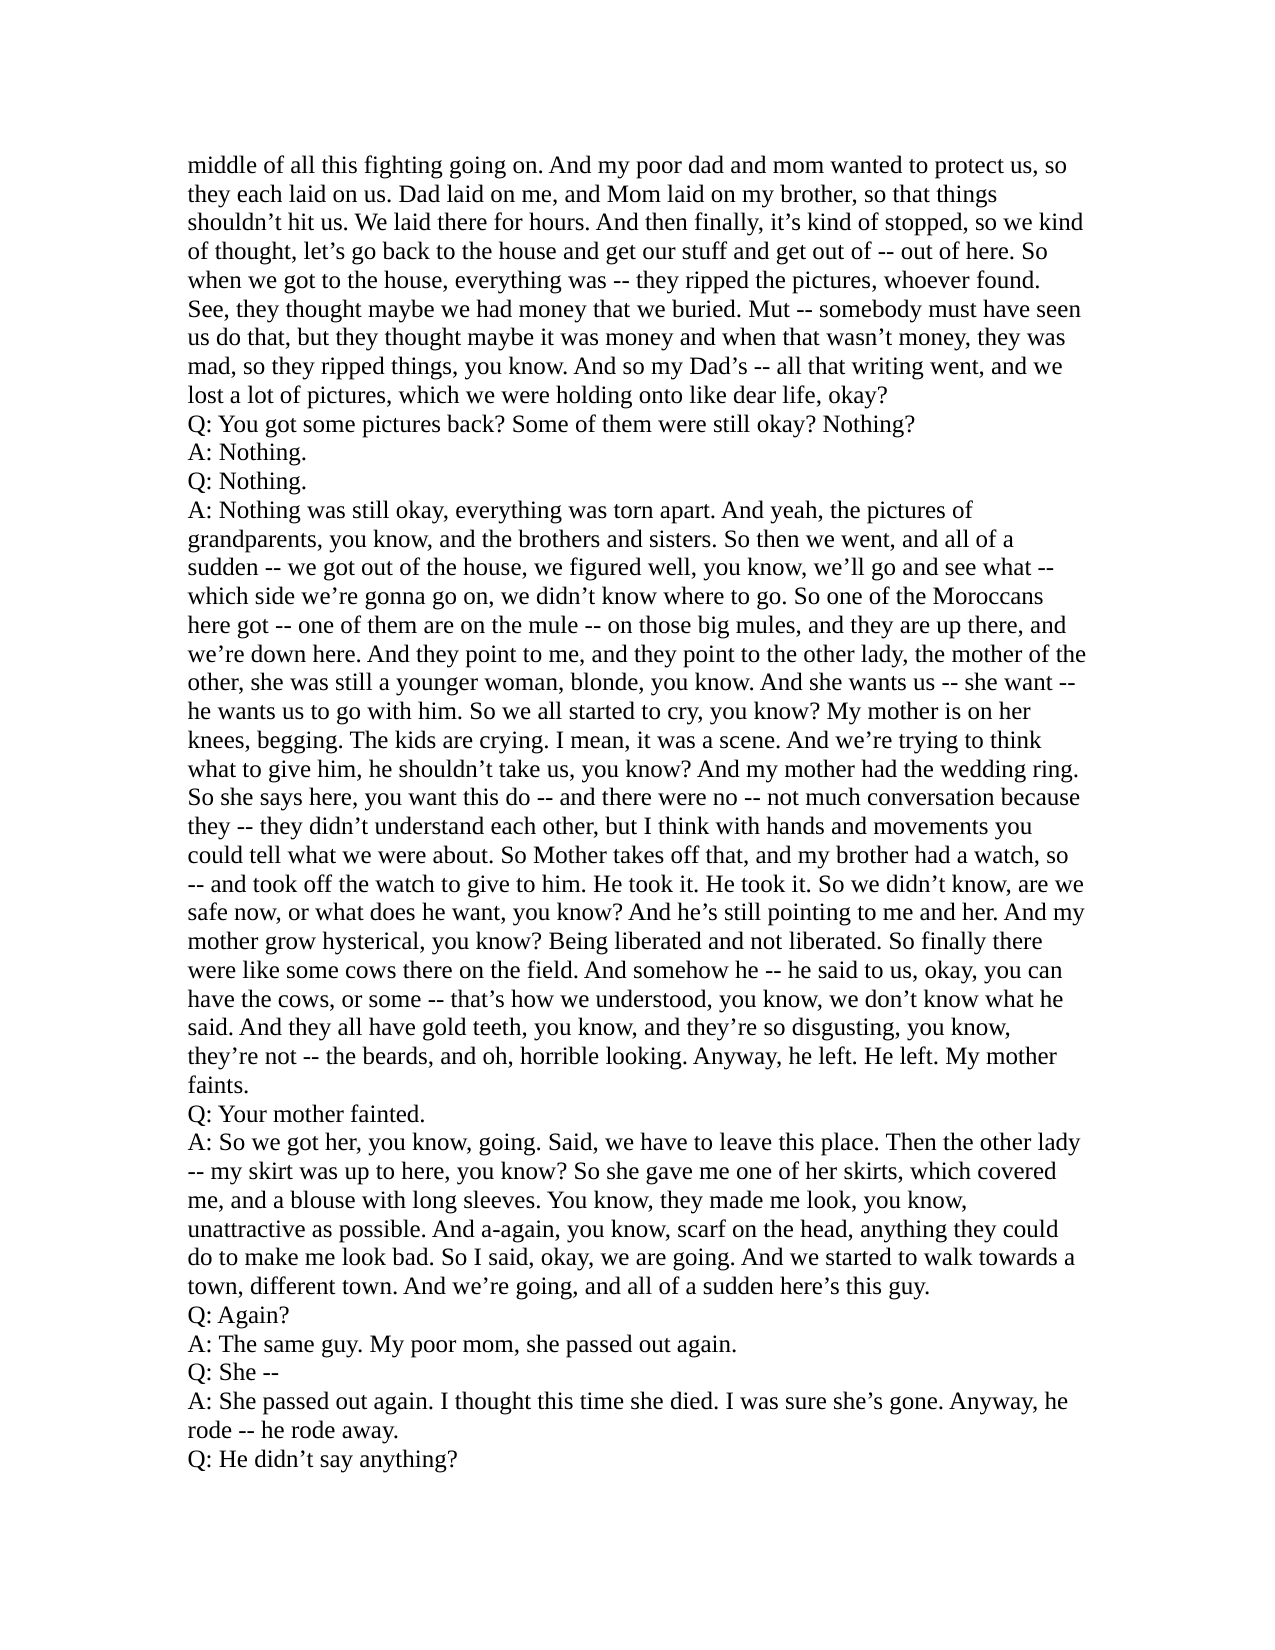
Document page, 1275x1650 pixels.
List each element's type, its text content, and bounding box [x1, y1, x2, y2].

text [187, 150, 1087, 409]
text A: She passed out again. I thought this time she died. I was sure she’s gone. Anyway, he rode -- he rode away. [187, 1386, 1087, 1444]
text Q: Your mother fainted. [187, 1099, 1087, 1127]
text Q: He didn’t say anything? [187, 1444, 1087, 1472]
text A: So we got her, you know, going. Said, we have to leave this place. Then the other lady -- my skirt was up to here, you know? So she gave me one of her skirts, which covered me, and a blouse with long sleeves. You know, they made me look, you know, unattractive as possible. And a-again, you know, scarf on the head, anything they could do to make me look bad. So I said, okay, we are going. And we started to walk towards a town, different town. And we’re going, and all of a sudden here’s this guy. [187, 1127, 1087, 1300]
text A: Nothing was still okay, everything was torn apart. And yeah, the pictures of grandparents, you know, and the brothers and sisters. So then we went, and all of a sudden -- we got out of the house, we figured well, you know, we’ll go and see what -- which side we’re gonna go on, we didn’t know where to go. So one of the Moroccans here got -- one of them are on the mule -- on those big mules, and they are up there, and we’re down here. And they point to me, and they point to the other lady, the mother of the other, she was still a younger woman, blonde, you know. And she wants us -- she want -- he wants us to go with him. So we all started to cry, you know? My mother is on her knees, begging. The kids are crying. I mean, it was a scene. And we’re trying to think what to give him, he shouldn’t take us, you know? And my mother had the wedding ring. So she says here, you want this do -- and there were no -- not much conversation because they -- they didn’t understand each other, but I think with hands and movements you could tell what we were about. So Mother takes off that, and my brother had a watch, so -- and took off the watch to give to him. He took it. He took it. So we didn’t know, are we safe now, or what does he want, you know? And he’s still pointing to me and her. And my mother grow hysterical, you know? Being liberated and not liberated. So finally there were like some cows there on the field. And somehow he -- he said to us, okay, you can have the cows, or some -- that’s how we understood, you know, we don’t know what he said. And they all have gold teeth, you know, and they’re so disgusting, you know, they’re not -- the beards, and oh, horrible looking. Anyway, he left. He left. My mother faints. [187, 495, 1087, 1099]
text Q: You got some pictures back? Some of them were still okay? Nothing? [187, 409, 1087, 437]
text Q: She -- [187, 1357, 1087, 1386]
text Q: Nothing. [187, 466, 1087, 495]
text Q: Again? [187, 1300, 1087, 1329]
text A: Nothing. [187, 437, 1087, 466]
text A: The same guy. My poor mom, she passed out again. [187, 1329, 1087, 1357]
